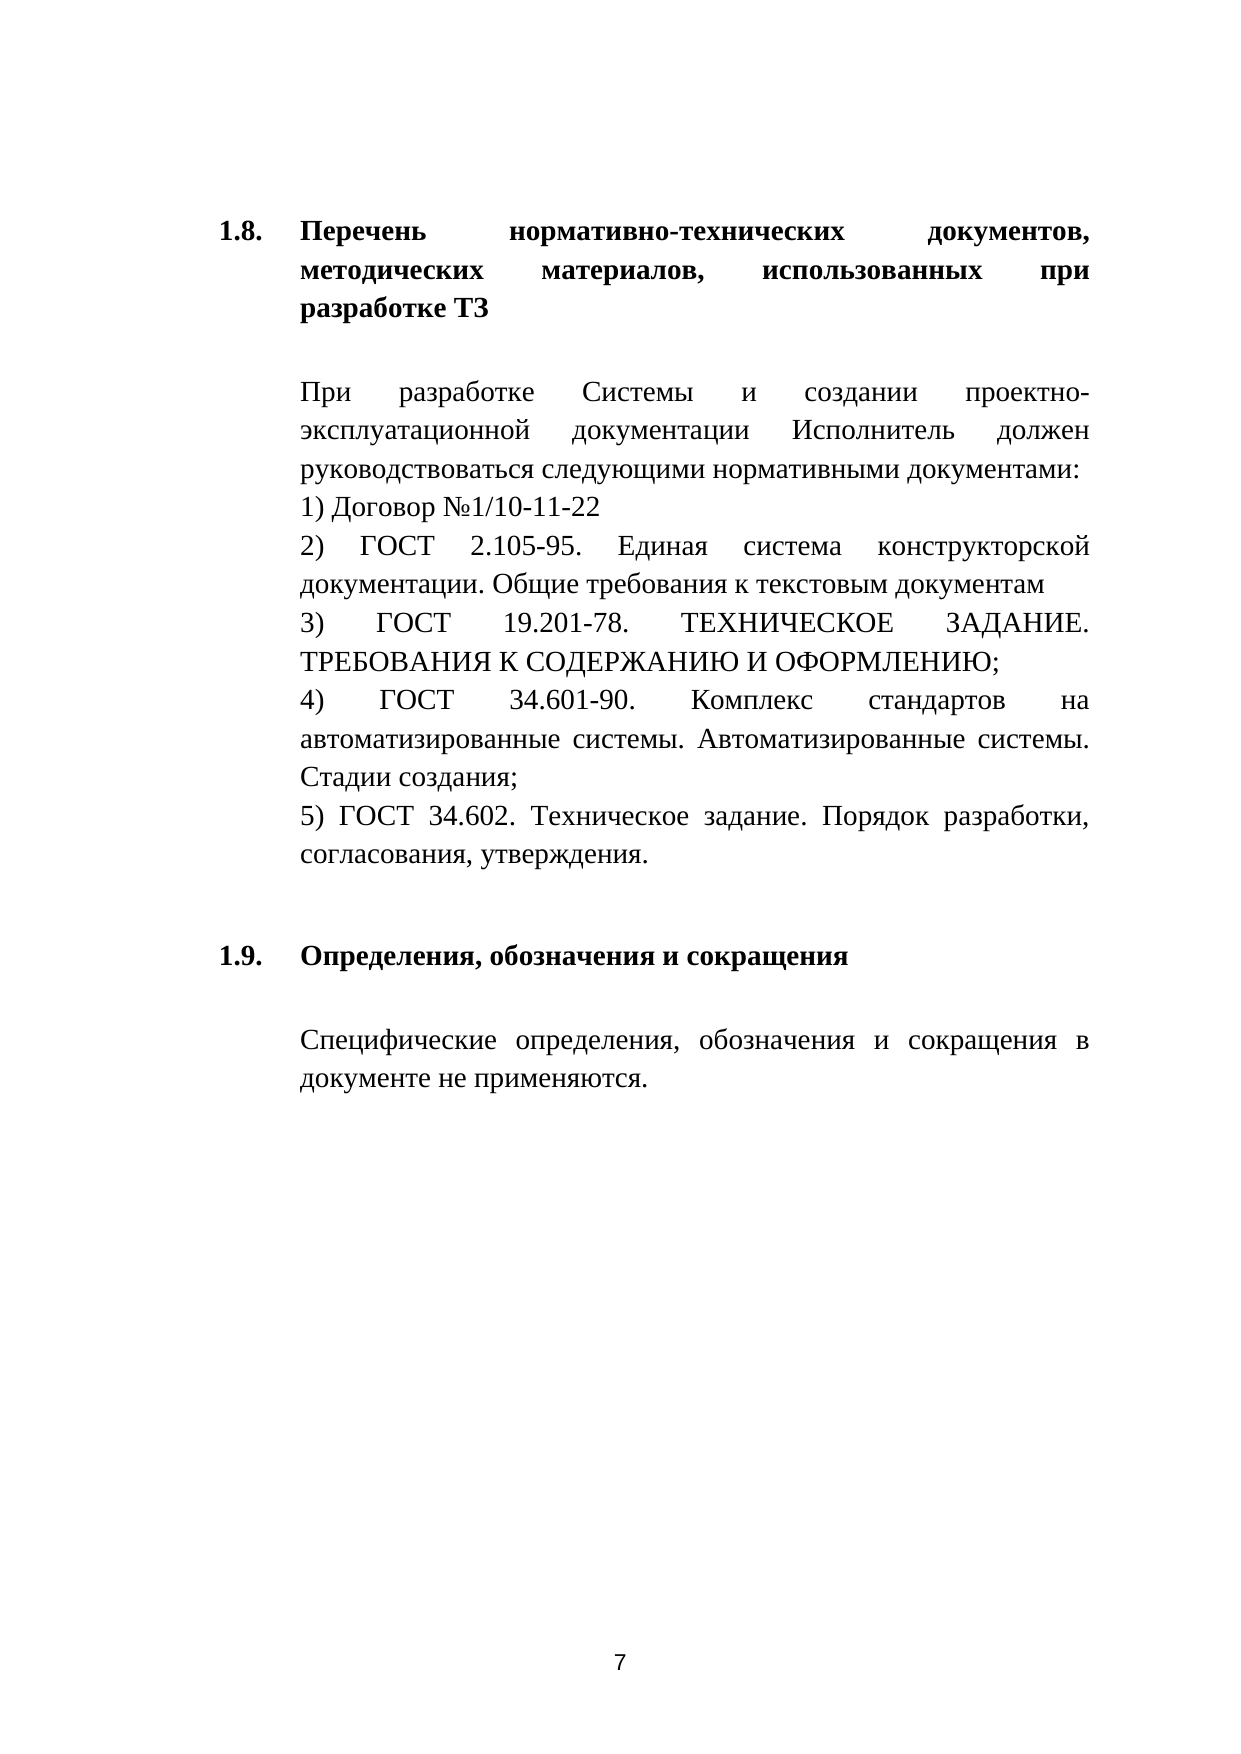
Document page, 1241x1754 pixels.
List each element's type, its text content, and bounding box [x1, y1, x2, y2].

text 1) Договор №1/10-11-22 [300, 489, 1090, 523]
subtitle Перечень нормативно-технических документов, методических материалов, использованных при разработке ТЗ [262, 213, 1090, 324]
text При разработке Системы и создании проектно-эксплуатационной документации Исполнитель должен руководствоваться следующими нормативными документами: [300, 374, 1090, 484]
text 5) ГОСТ 34.602. Техническое задание. Порядок разработки, согласования, утверждения. [300, 798, 1090, 870]
text 2) ГОСТ 2.105-95. Единая система конструкторской документации. Общие требования к текстовым документам [300, 528, 1090, 600]
text 4) ГОСТ 34.601-90. Комплекс стандартов на автоматизированные системы. Автоматизированные системы. Стадии создания; [300, 682, 1090, 793]
text Специфические определения, обозначения и сокращения в документе не применяются. [300, 1022, 1090, 1094]
text 3) ГОСТ 19.201-78. ТЕХНИЧЕСКОЕ ЗАДАНИЕ. ТРЕБОВАНИЯ К СОДЕРЖАНИЮ И ОФОРМЛЕНИЮ; [300, 605, 1090, 677]
subtitle Определения, обозначения и сокращения [262, 938, 1090, 972]
